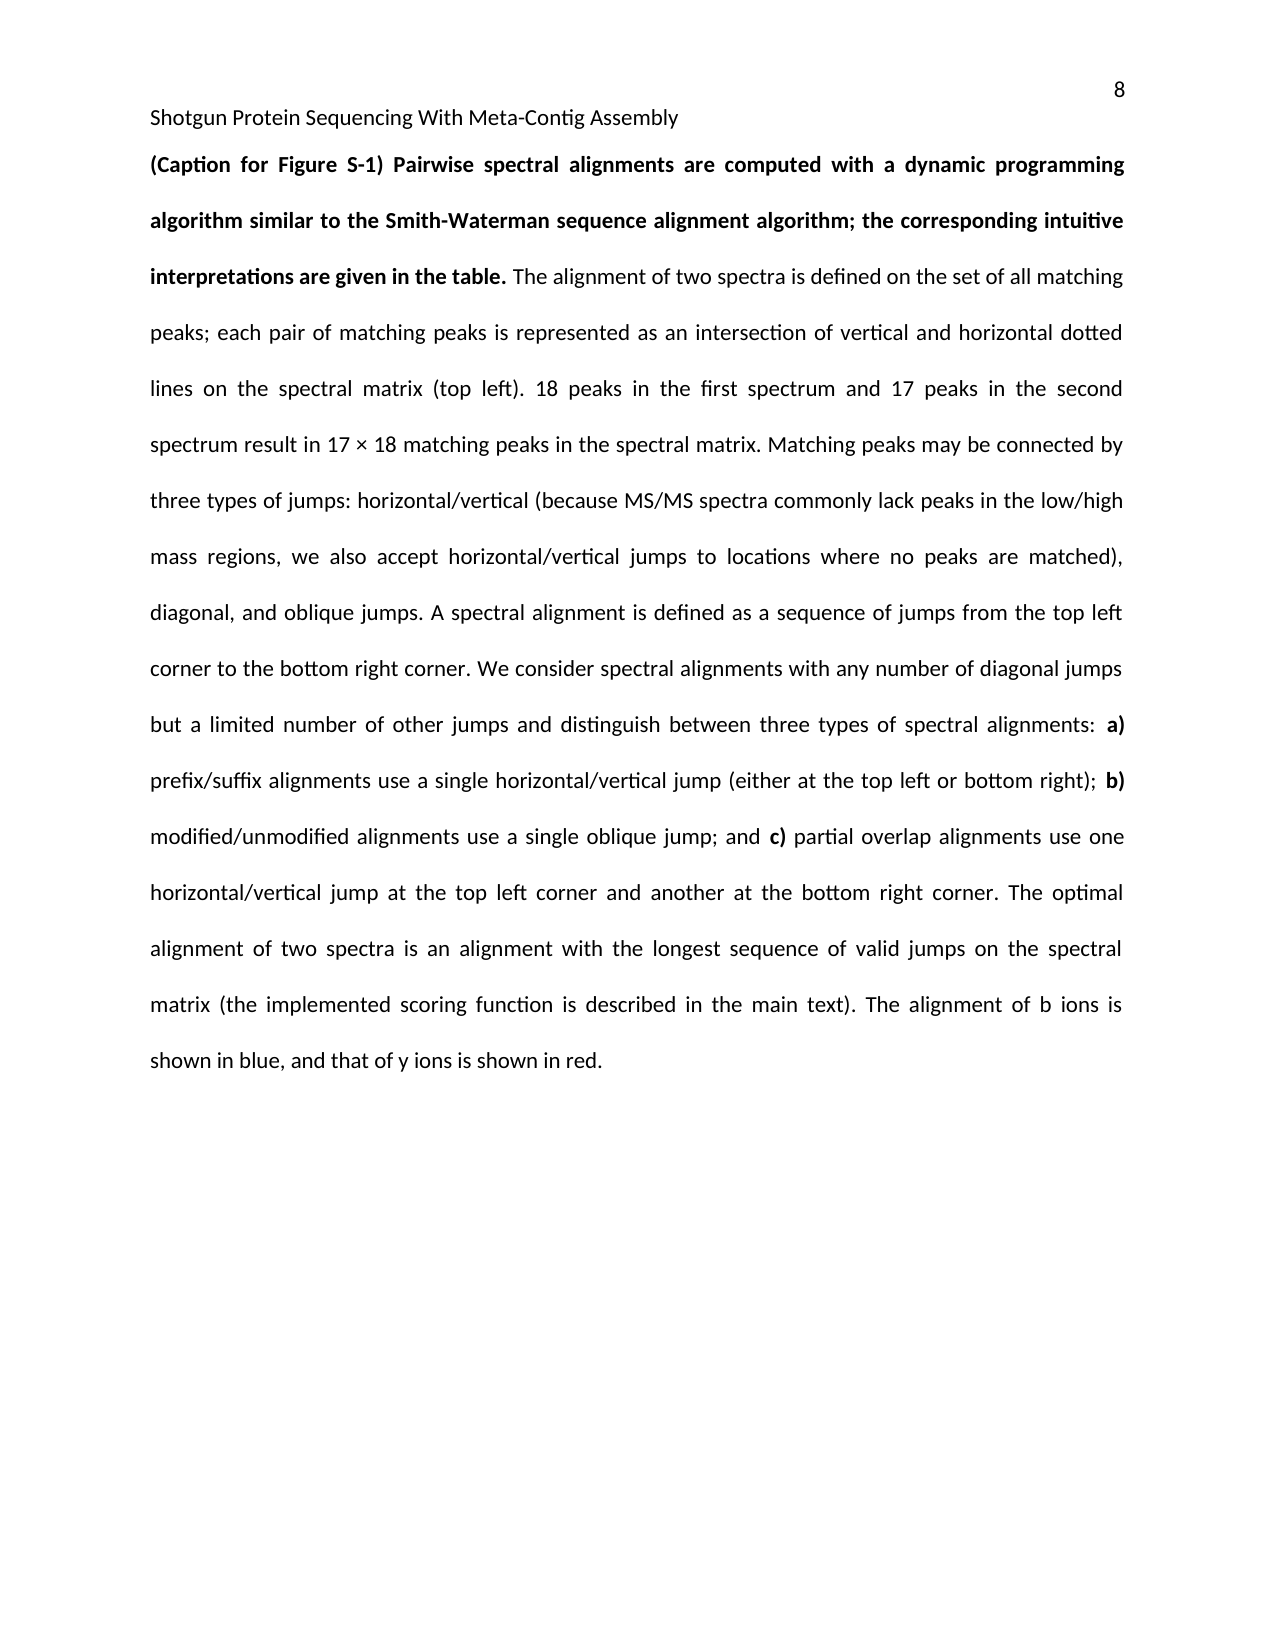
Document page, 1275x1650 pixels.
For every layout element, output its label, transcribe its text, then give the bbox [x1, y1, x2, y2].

text (Caption for Figure S-1) Pairwise spectral alignments are computed with a dynamic programming algorithm similar to the Smith-Waterman sequence alignment algorithm; the corresponding intuitive interpretations are given in the table. The alignment of two spectra is defined on the set of all matching peaks; each pair of matching peaks is represented as an intersection of vertical and horizontal dotted lines on the spectral matrix (top left). 18 peaks in the first spectrum and 17 peaks in the second spectrum result in 17 × 18 matching peaks in the spectral matrix. Matching peaks may be connected by three types of jumps: horizontal/vertical (because MS/MS spectra commonly lack peaks in the low/high mass regions, we also accept horizontal/vertical jumps to locations where no peaks are matched), diagonal, and oblique jumps. A spectral alignment is defined as a sequence of jumps from the top left corner to the bottom right corner. We consider spectral alignments with any number of diagonal jumps but a limited number of other jumps and distinguish between three types of spectral alignments: a) prefix/suffix alignments use a single horizontal/vertical jump (either at the top left or bottom right); b) modified/unmodified alignments use a single oblique jump; and c) partial overlap alignments use one horizontal/vertical jump at the top left corner and another at the bottom right corner. The optimal alignment of two spectra is an alignment with the longest sequence of valid jumps on the spectral matrix (the implemented scoring function is described in the main text). The alignment of b ions is shown in blue, and that of y ions is shown in red. [150, 150, 1125, 1075]
